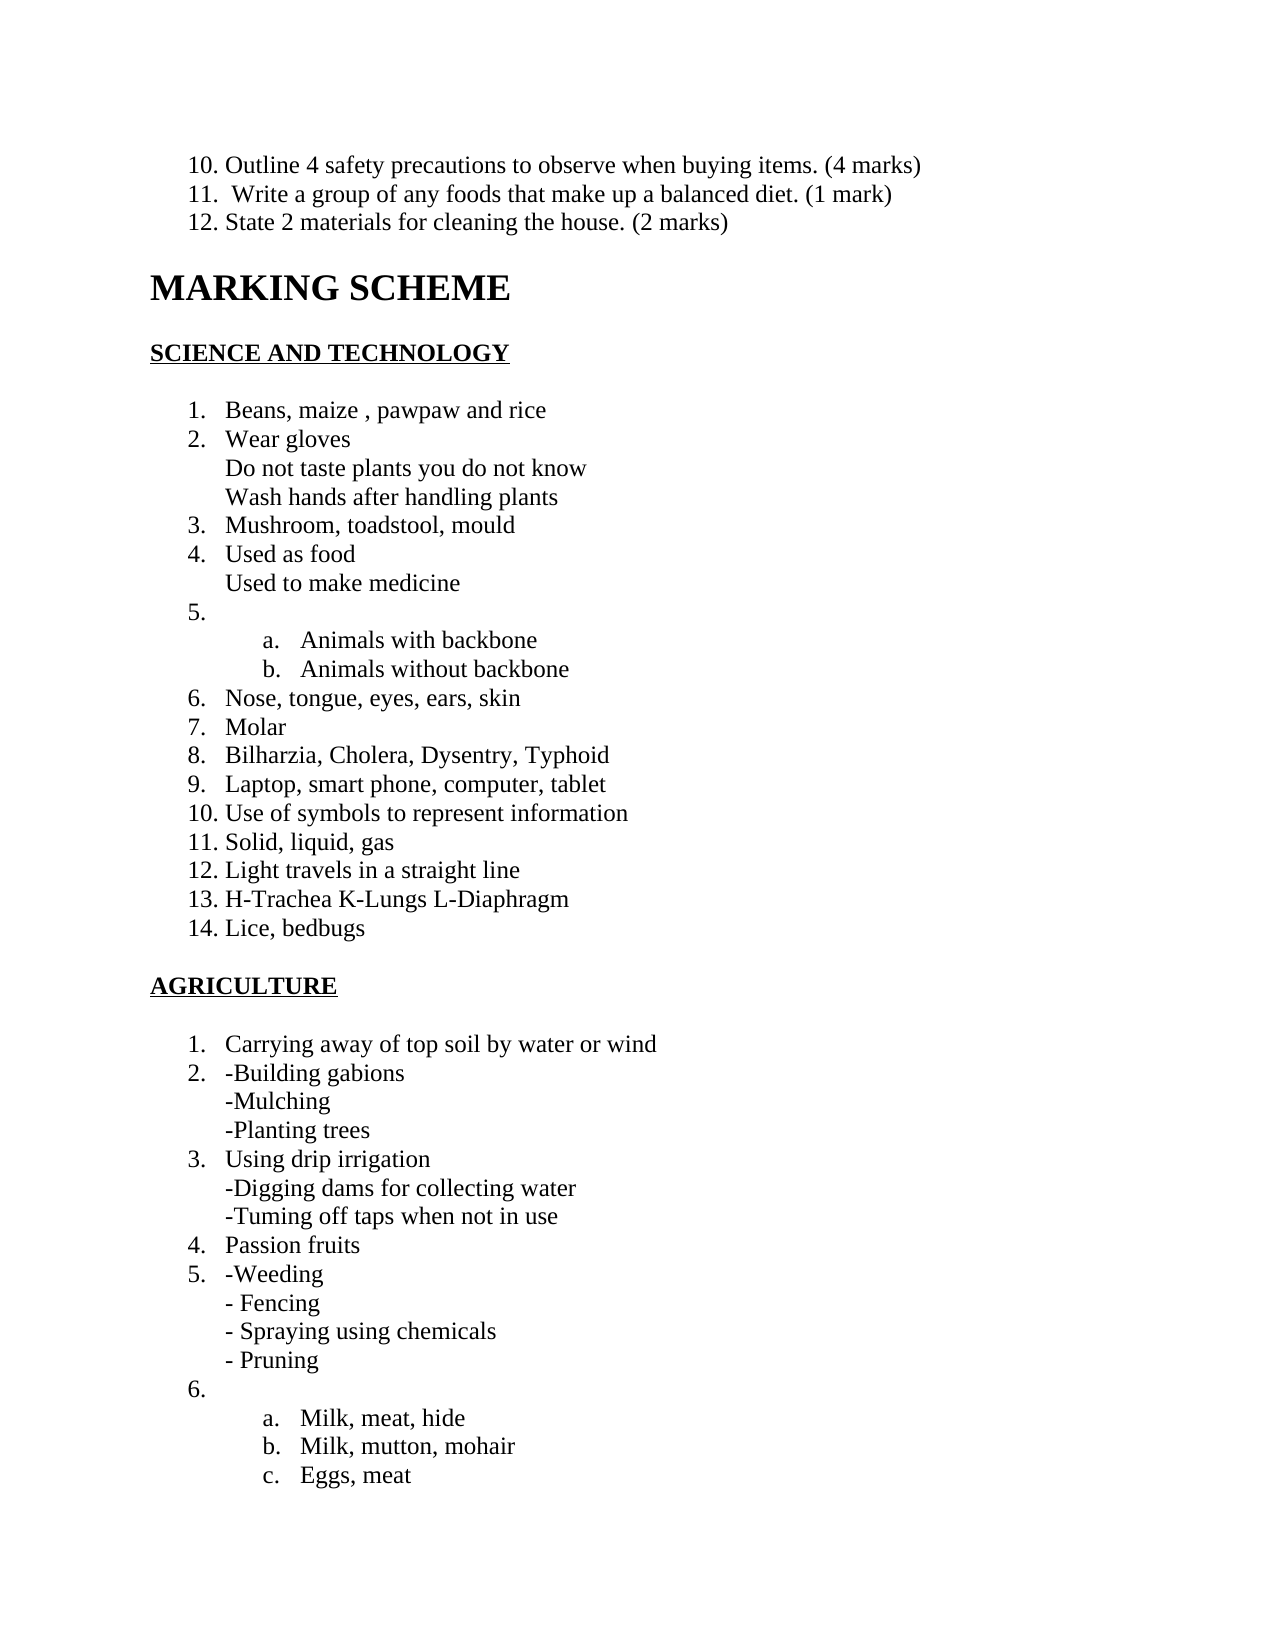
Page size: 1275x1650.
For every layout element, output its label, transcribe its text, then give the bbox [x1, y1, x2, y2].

text MARKING SCHEME [150, 265, 1125, 308]
list Milk, mutton, mohair [262, 1431, 1125, 1460]
list Bilharzia, Cholera, Dysentry, Typhoid [187, 741, 1125, 769]
list Mushroom, toadstool, mould [187, 511, 1125, 539]
list Wear gloves Do not taste plants you do not know Wash hands after handling plants [187, 424, 1125, 511]
list Solid, liquid, gas [187, 827, 1125, 856]
list Using drip irrigation -Digging dams for collecting water -Tuming off taps when not in use [187, 1144, 1125, 1230]
list Animals with backbone [262, 626, 1125, 654]
list State 2 materials for cleaning the house. (2 marks) [187, 207, 1125, 236]
text SCIENCE AND TECHNOLOGY [150, 338, 1125, 366]
list Outline 4 safety precautions to observe when buying items. (4 marks) [187, 150, 1125, 179]
list H-Trachea K-Lungs L-Diaphragm [187, 884, 1125, 913]
list Eggs, meat [262, 1460, 1125, 1489]
list Used as food Used to make medicine [187, 539, 1125, 597]
list Nose, tongue, eyes, ears, skin [187, 683, 1125, 712]
list Lice, bedbugs [187, 913, 1125, 942]
list Write a group of any foods that make up a balanced diet. (1 mark) [187, 179, 1125, 207]
list Beans, maize , pawpaw and rice [187, 396, 1125, 424]
list Light travels in a straight line [187, 856, 1125, 884]
list Use of symbols to represent information [187, 798, 1125, 827]
list Passion fruits [187, 1230, 1125, 1259]
list -Building gabions -Mulching -Planting trees [187, 1058, 1125, 1144]
list Milk, meat, hide [262, 1403, 1125, 1431]
list Animals without backbone [262, 654, 1125, 683]
text AGRICULTURE [150, 971, 1125, 1000]
list Carrying away of top soil by water or wind [187, 1029, 1125, 1058]
list Laptop, smart phone, computer, tablet [187, 769, 1125, 798]
list -Weeding - Fencing - Spraying using chemicals - Pruning [187, 1259, 1125, 1374]
list Molar [187, 712, 1125, 741]
